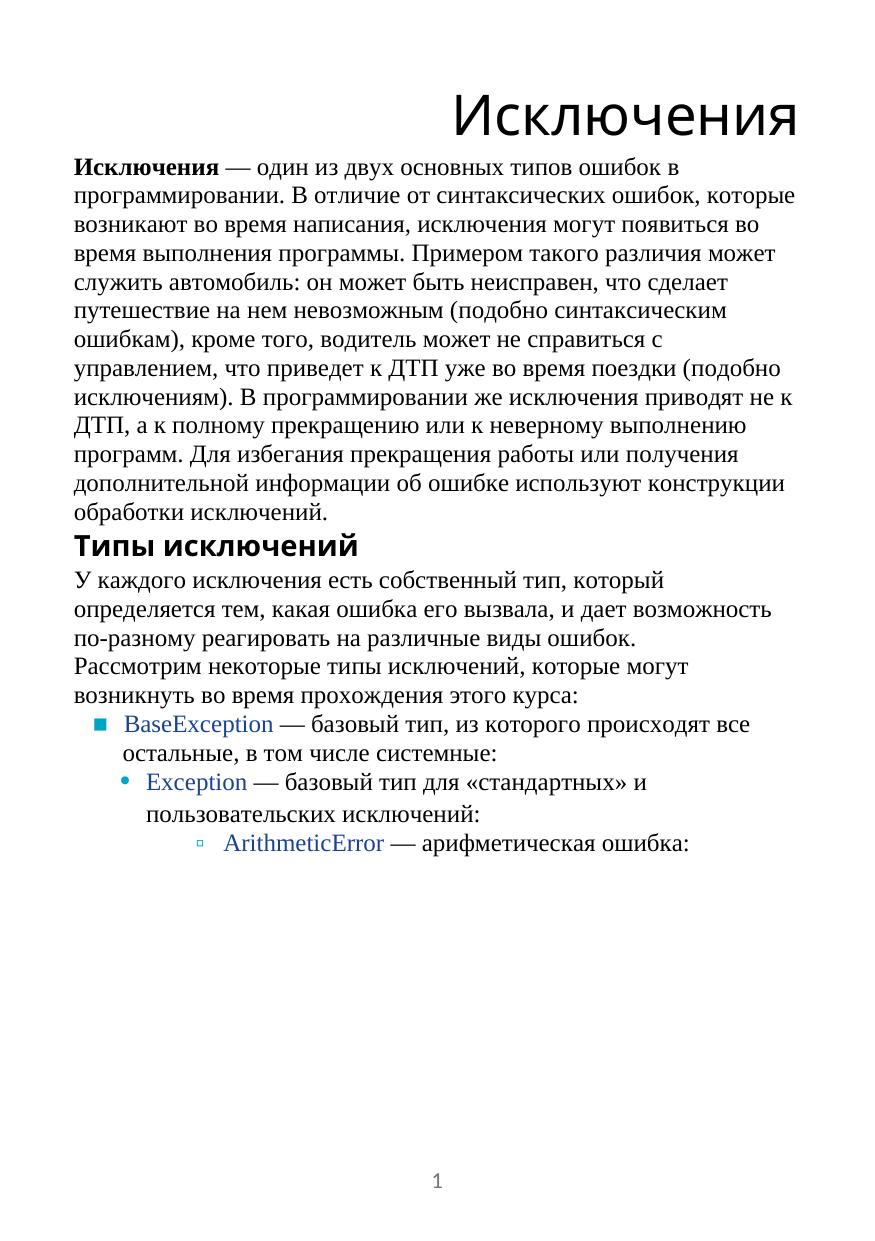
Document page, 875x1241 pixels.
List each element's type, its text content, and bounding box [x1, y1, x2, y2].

subtitle Исключения [175, 75, 800, 152]
text ▫ ArithmeticError — арифметическая ошибка: [102, 828, 781, 859]
text Рассмотрим некоторые типы исключений, которые могут возникнуть во время прохождения этого курса: [73, 651, 799, 709]
text У каждого исключения есть собственный тип, который определяется тем, какая ошибка его вызвала, и дает возможность по-разному реагировать на различные виды ошибок. [73, 565, 799, 651]
subtitle Типы исключений [73, 525, 799, 565]
text ■ BaseException — базовый тип, из которого происходят все остальные, в том числе системные: [93, 709, 799, 766]
text Исключения — один из двух основных типов ошибок в программировании. В отличие от синтаксических ошибок, которые возникают во время написания, исключения могут появиться во время выполнения программы. Примером такого различия может служить автомобиль: он может быть неисправен, что сделает путешествие на нем невозможным (подобно синтаксическим ошибкам), кроме того, водитель может не справиться с управлением, что приведет к ДТП уже во время поездки (подобно исключениям). В программировании же исключения приводят не к ДТП, а к полному прекращению или к неверному выполнению программ. Для избегания прекращения работы или получения дополнительной информации об ошибке используют конструкции обработки исключений. [73, 152, 799, 525]
list Exception — базовый тип для «стандартных» и пользовательских исключений: [116, 766, 799, 828]
